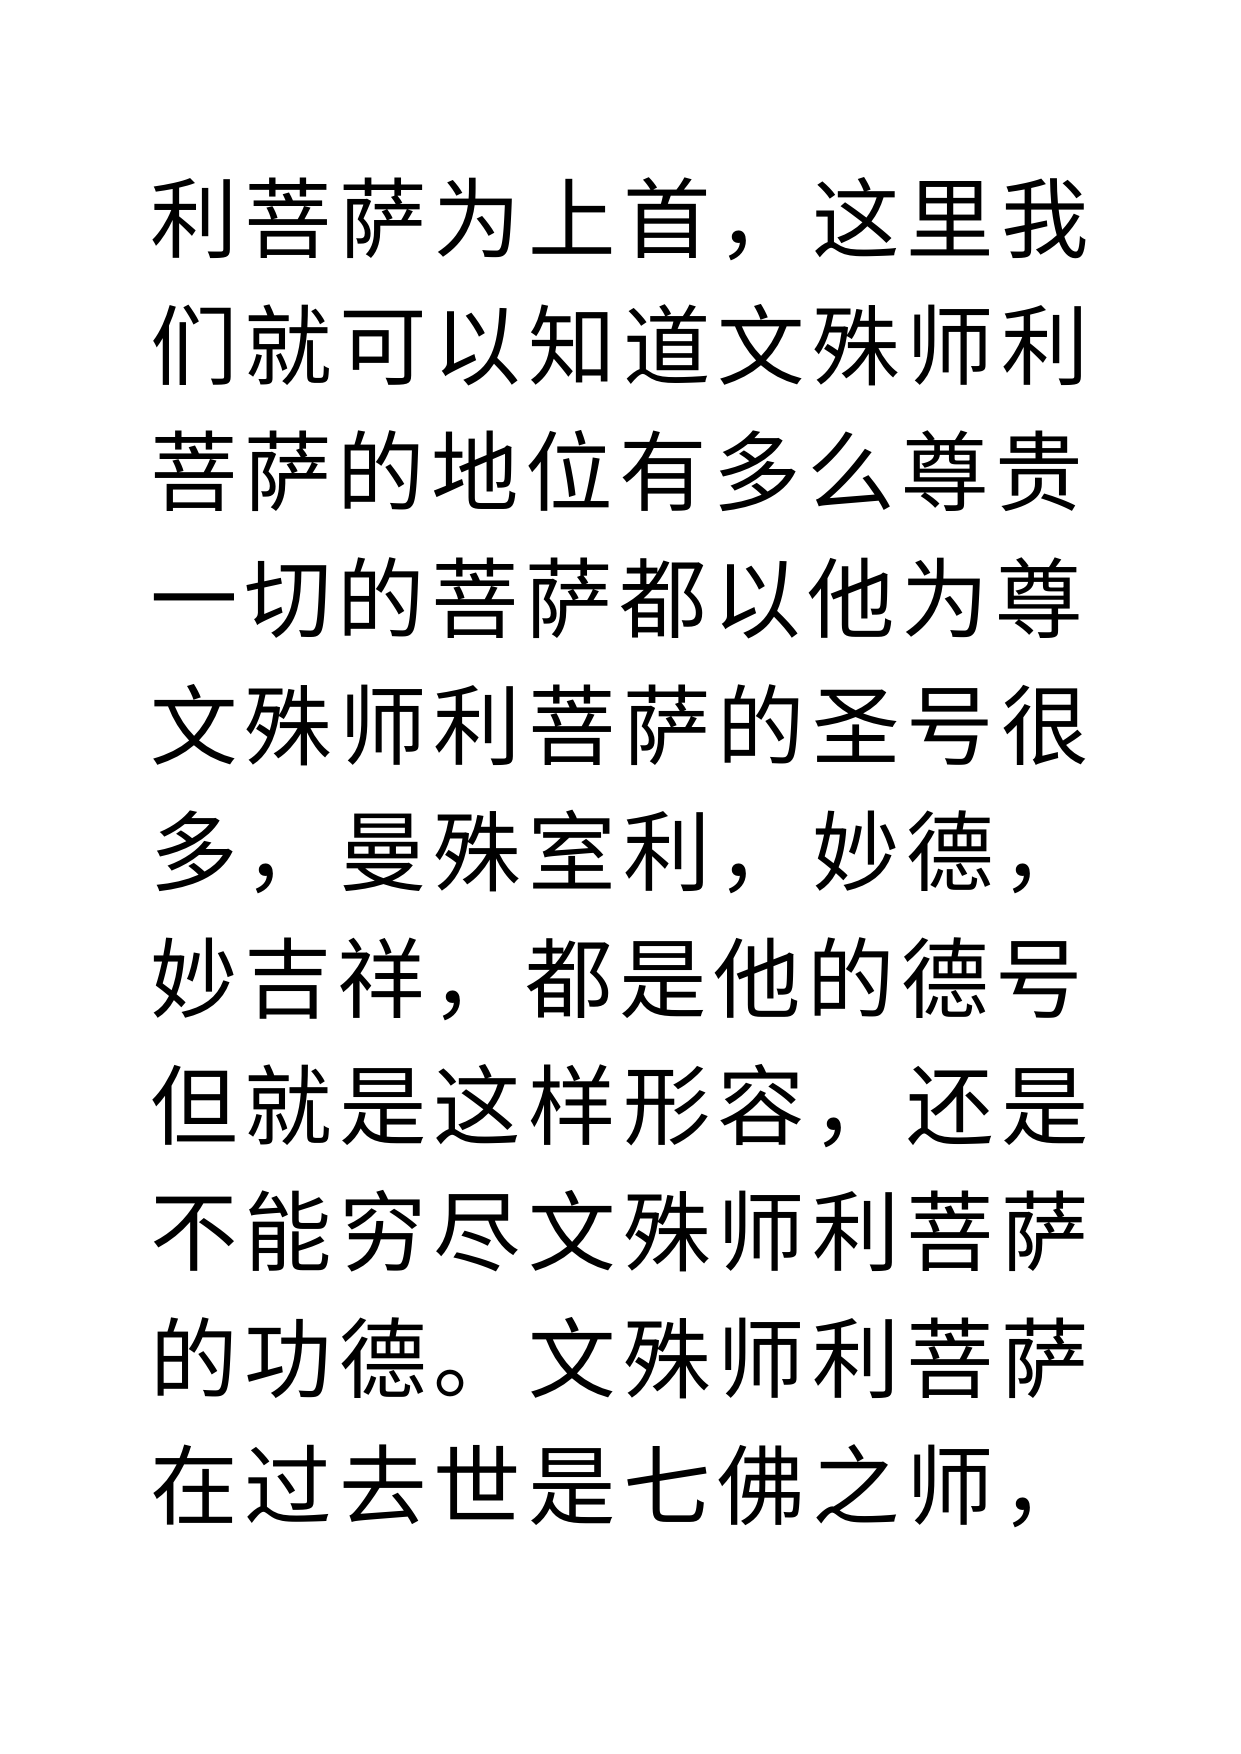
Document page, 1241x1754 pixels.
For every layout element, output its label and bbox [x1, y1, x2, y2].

text [150, 150, 1090, 1543]
